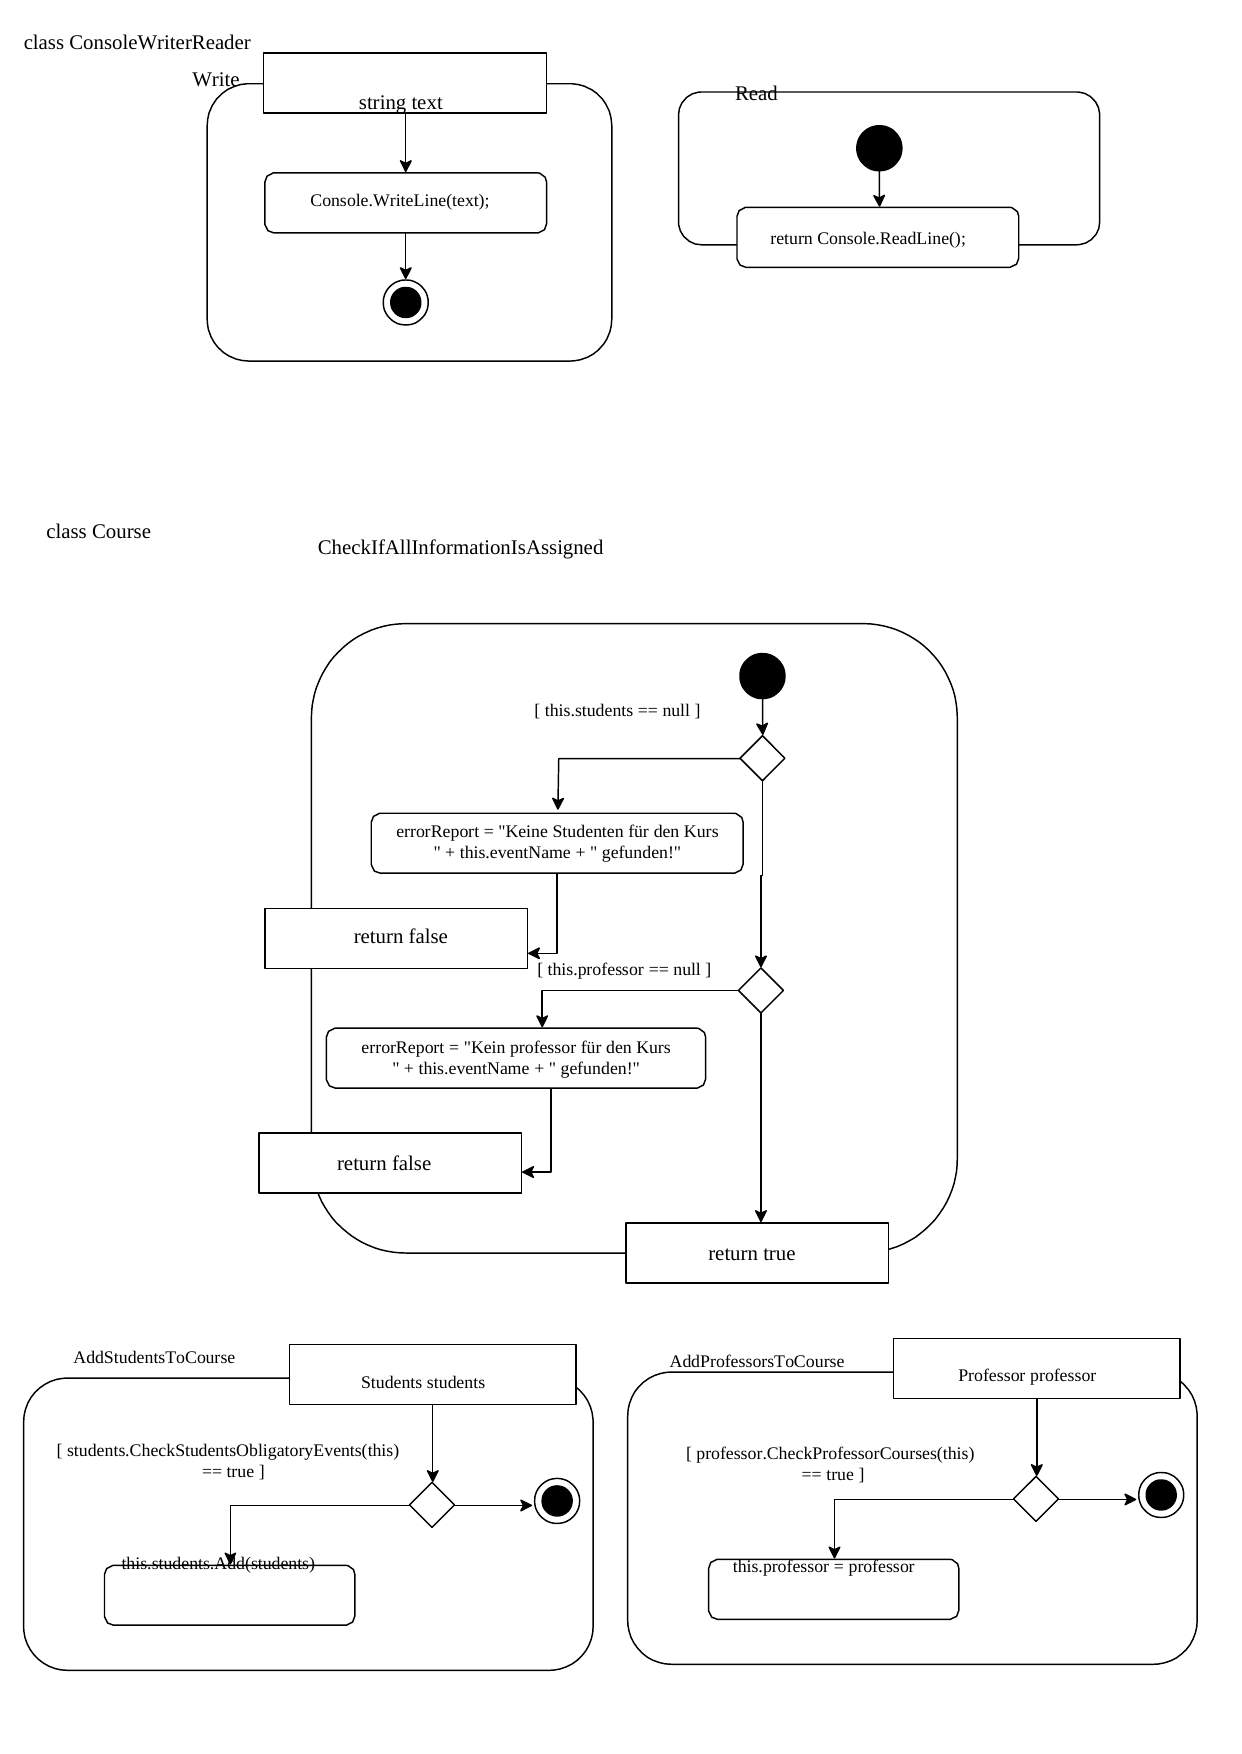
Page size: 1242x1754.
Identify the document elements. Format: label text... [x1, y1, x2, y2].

text this.students.Add(students) [121, 1552, 344, 1573]
text class Course CheckIfAllInformationIsAssigned [46, 519, 1129, 559]
text == true ] [196, 1461, 270, 1481]
text return true [708, 1241, 1129, 1265]
text return false [337, 1151, 1129, 1175]
text Professor professor [958, 1364, 1129, 1385]
text return false [12, 924, 448, 948]
text " + this.eventName + " gefunden!" [377, 1058, 655, 1078]
text Write [12, 67, 239, 91]
text == true ] [795, 1464, 871, 1484]
text AddProfessorsToCourse [669, 1351, 869, 1371]
text string text [359, 90, 455, 114]
text [ professor.CheckProfessorCourses(this) [664, 1443, 997, 1463]
text [ this.professor == null ] [537, 958, 1129, 979]
text Read [735, 81, 1129, 105]
text Students students [361, 1372, 509, 1392]
text class ConsoleWriterReader [23, 29, 1129, 54]
text errorReport = "Keine Studenten für den Kurs [375, 821, 739, 841]
text [ this.students == null ] [534, 699, 722, 720]
text Console.WriteLine(text); [310, 190, 508, 211]
text AddStudentsToCourse [73, 1347, 258, 1367]
text errorReport = "Kein professor für den Kurs [343, 1037, 689, 1057]
text this.professor = professor [733, 1556, 1129, 1576]
text [ students.CheckStudentsObligatoryEvents(this) [34, 1439, 422, 1460]
text return Console.ReadLine(); [770, 228, 1129, 248]
text " + this.eventName + " gefunden!" [418, 842, 696, 862]
